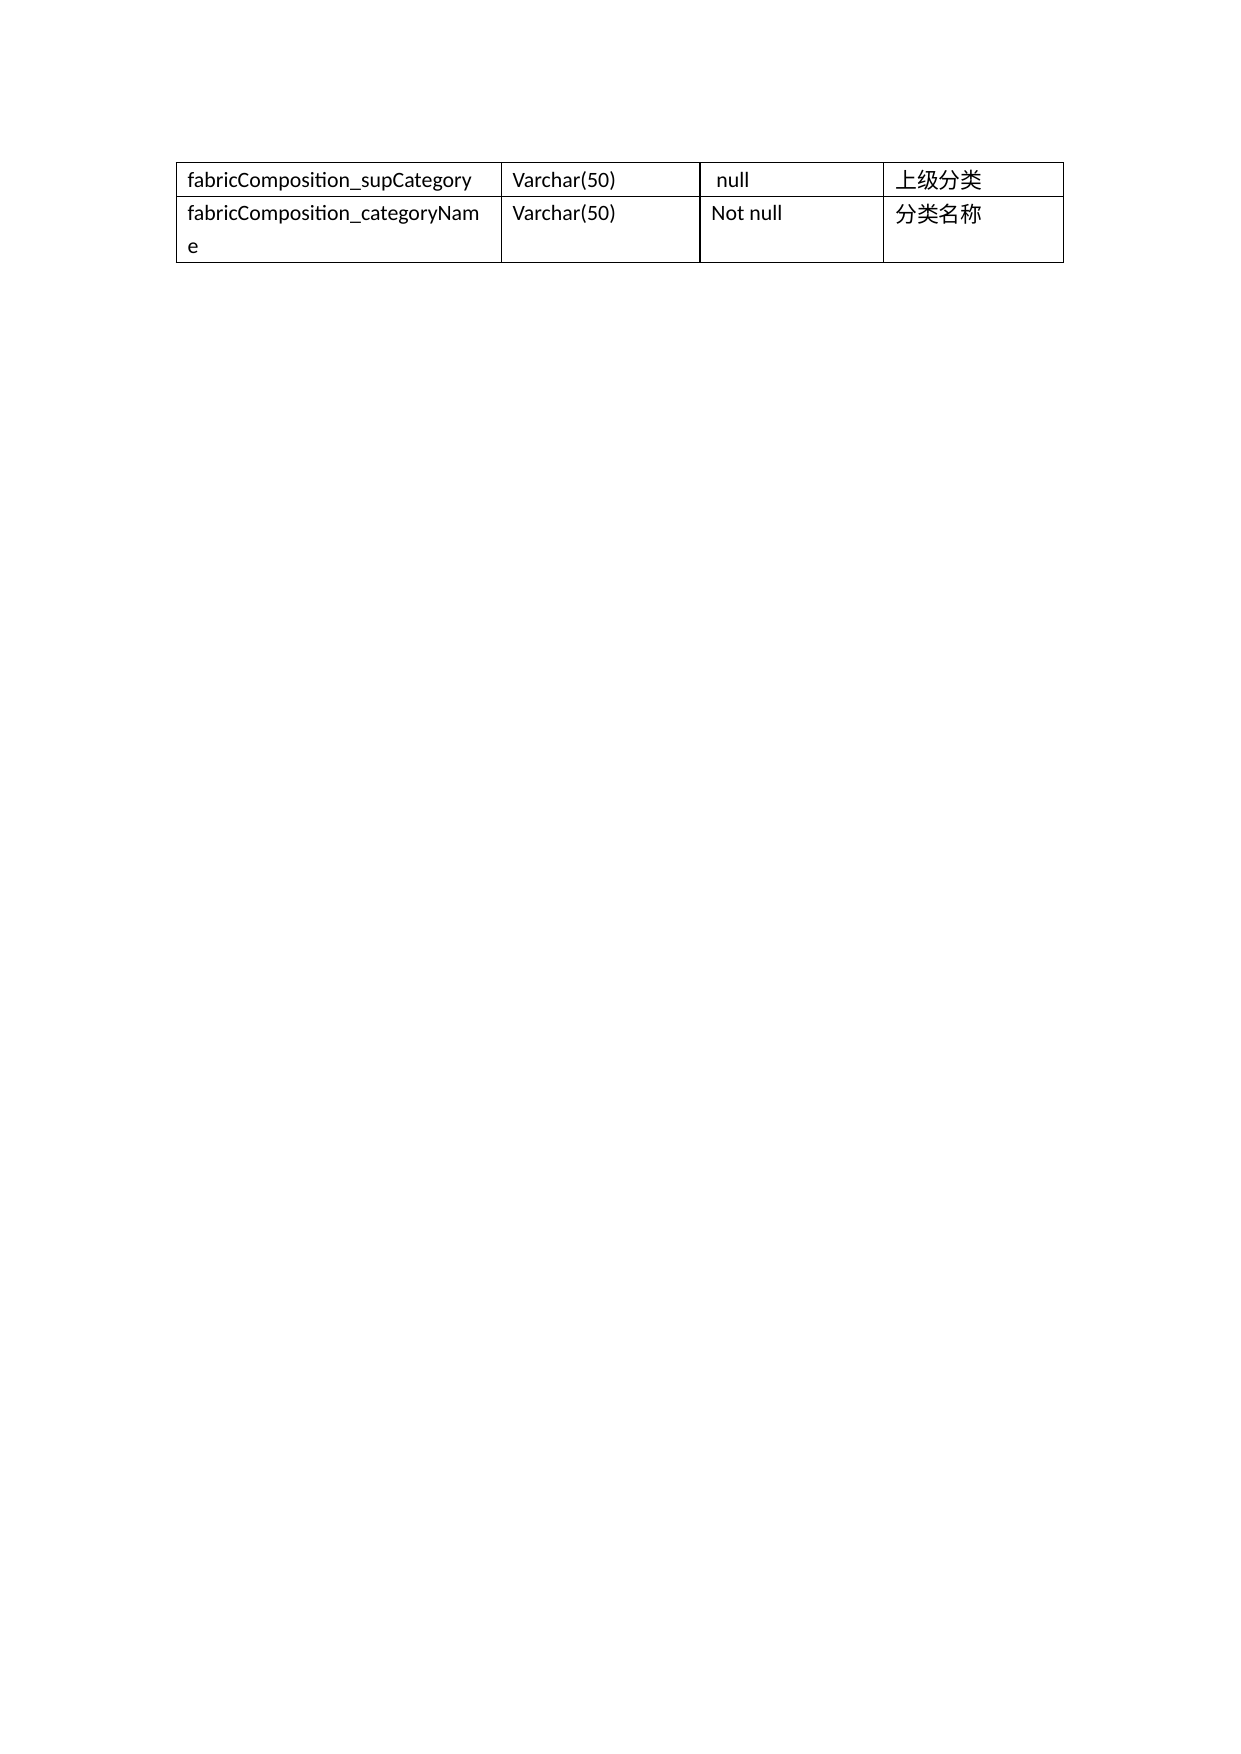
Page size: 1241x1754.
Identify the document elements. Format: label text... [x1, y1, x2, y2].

table_cell fabricComposition_categoryName [177, 197, 501, 262]
table_cell Varchar(50) [502, 197, 699, 262]
table_cell Varchar(50) [502, 163, 699, 196]
table_cell Not null [701, 197, 883, 262]
table_cell fabricComposition_supCategory [177, 163, 501, 196]
table_cell 分类名称 [884, 197, 1063, 262]
table_cell 上级分类 [884, 163, 1063, 196]
table_cell null [701, 163, 883, 196]
